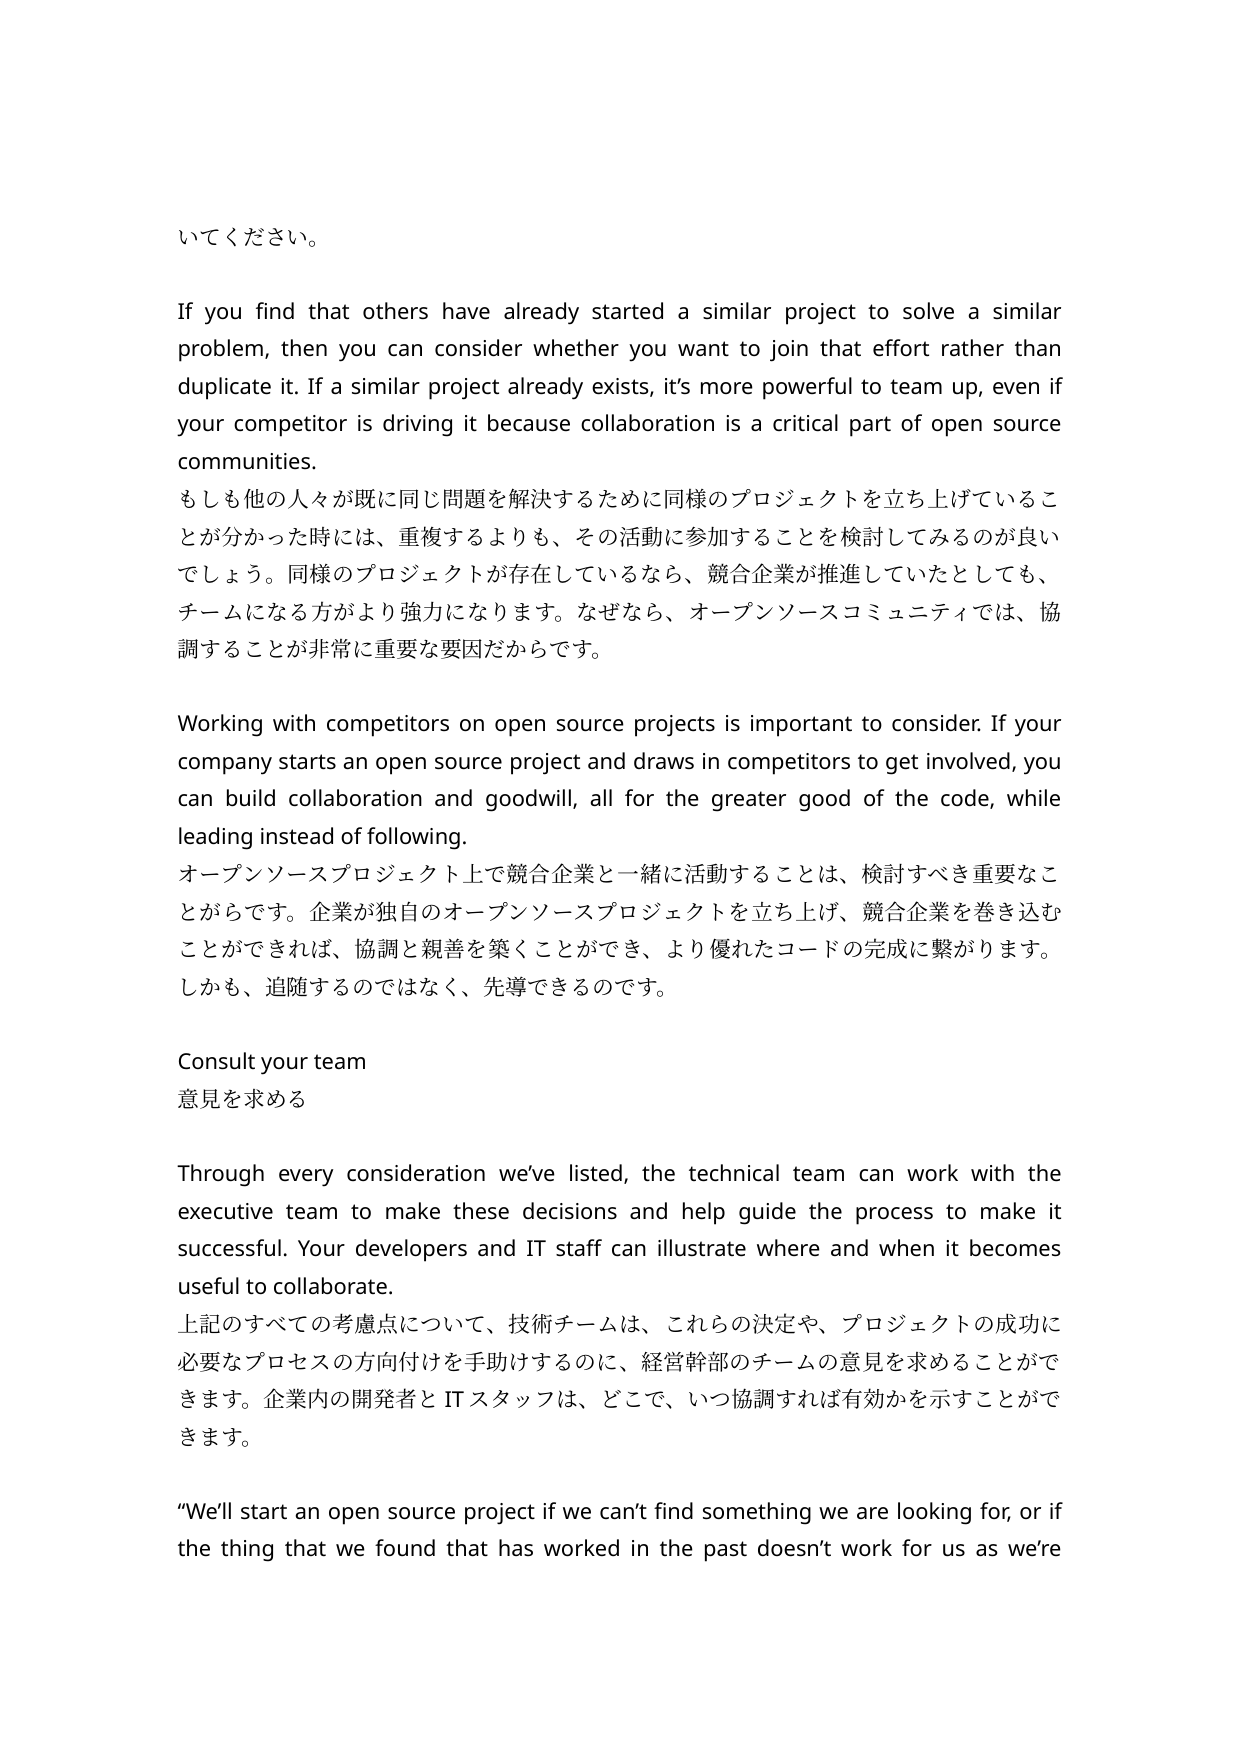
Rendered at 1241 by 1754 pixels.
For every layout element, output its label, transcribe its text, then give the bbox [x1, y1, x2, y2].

text If you find that others have already started a similar project to solve a similar problem, then you can consider whether you want to join that effort rather than duplicate it. If a similar project already exists, it’s more powerful to team up, even if your competitor is driving it because collaboration is a critical part of open source communities. [177, 292, 1063, 479]
text オープンソースプロジェクト上で競合企業と一緒に活動することは、検討すべき重要なことがらです。企業が独自のオープンソースプロジェクトを立ち上げ、競合企業を巻き込むことができれば、協調と親善を築くことができ、より優れたコードの完成に繋がります。しかも、追随するのではなく、先導できるのです。 [177, 854, 1063, 1004]
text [177, 1492, 1063, 1567]
text もしも他の人々が既に同じ問題を解決するために同様のプロジェクトを立ち上げていることが分かった時には、重複するよりも、その活動に参加することを検討してみるのが良いでしょう。同様のプロジェクトが存在しているなら、競合企業が推進していたとしても、チームになる方がより強力になります。なぜなら、オープンソースコミュニティでは、協調することが非常に重要な要因だからです。 [177, 479, 1063, 667]
text 上記のすべての考慮点について、技術チームは、これらの決定や、プロジェクトの成功に必要なプロセスの方向付けを手助けするのに、経営幹部のチームの意見を求めることができます。企業内の開発者とITスタッフは、どこで、いつ協調すれば有効かを示すことができます。 [177, 1304, 1063, 1454]
text 意見を求める [177, 1079, 1063, 1117]
text Through every consideration we’ve listed, the technical team can work with the executive team to make these decisions and help guide the process to make it successful. Your developers and IT staff can illustrate where and when it becomes useful to collaborate. [177, 1154, 1063, 1304]
text Consult your team [177, 1042, 1063, 1079]
text Working with competitors on open source projects is important to consider. If your company starts an open source project and draws in competitors to get involved, you can build collaboration and goodwill, all for the greater good of the code, while leading instead of following. [177, 704, 1063, 854]
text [177, 217, 1063, 254]
